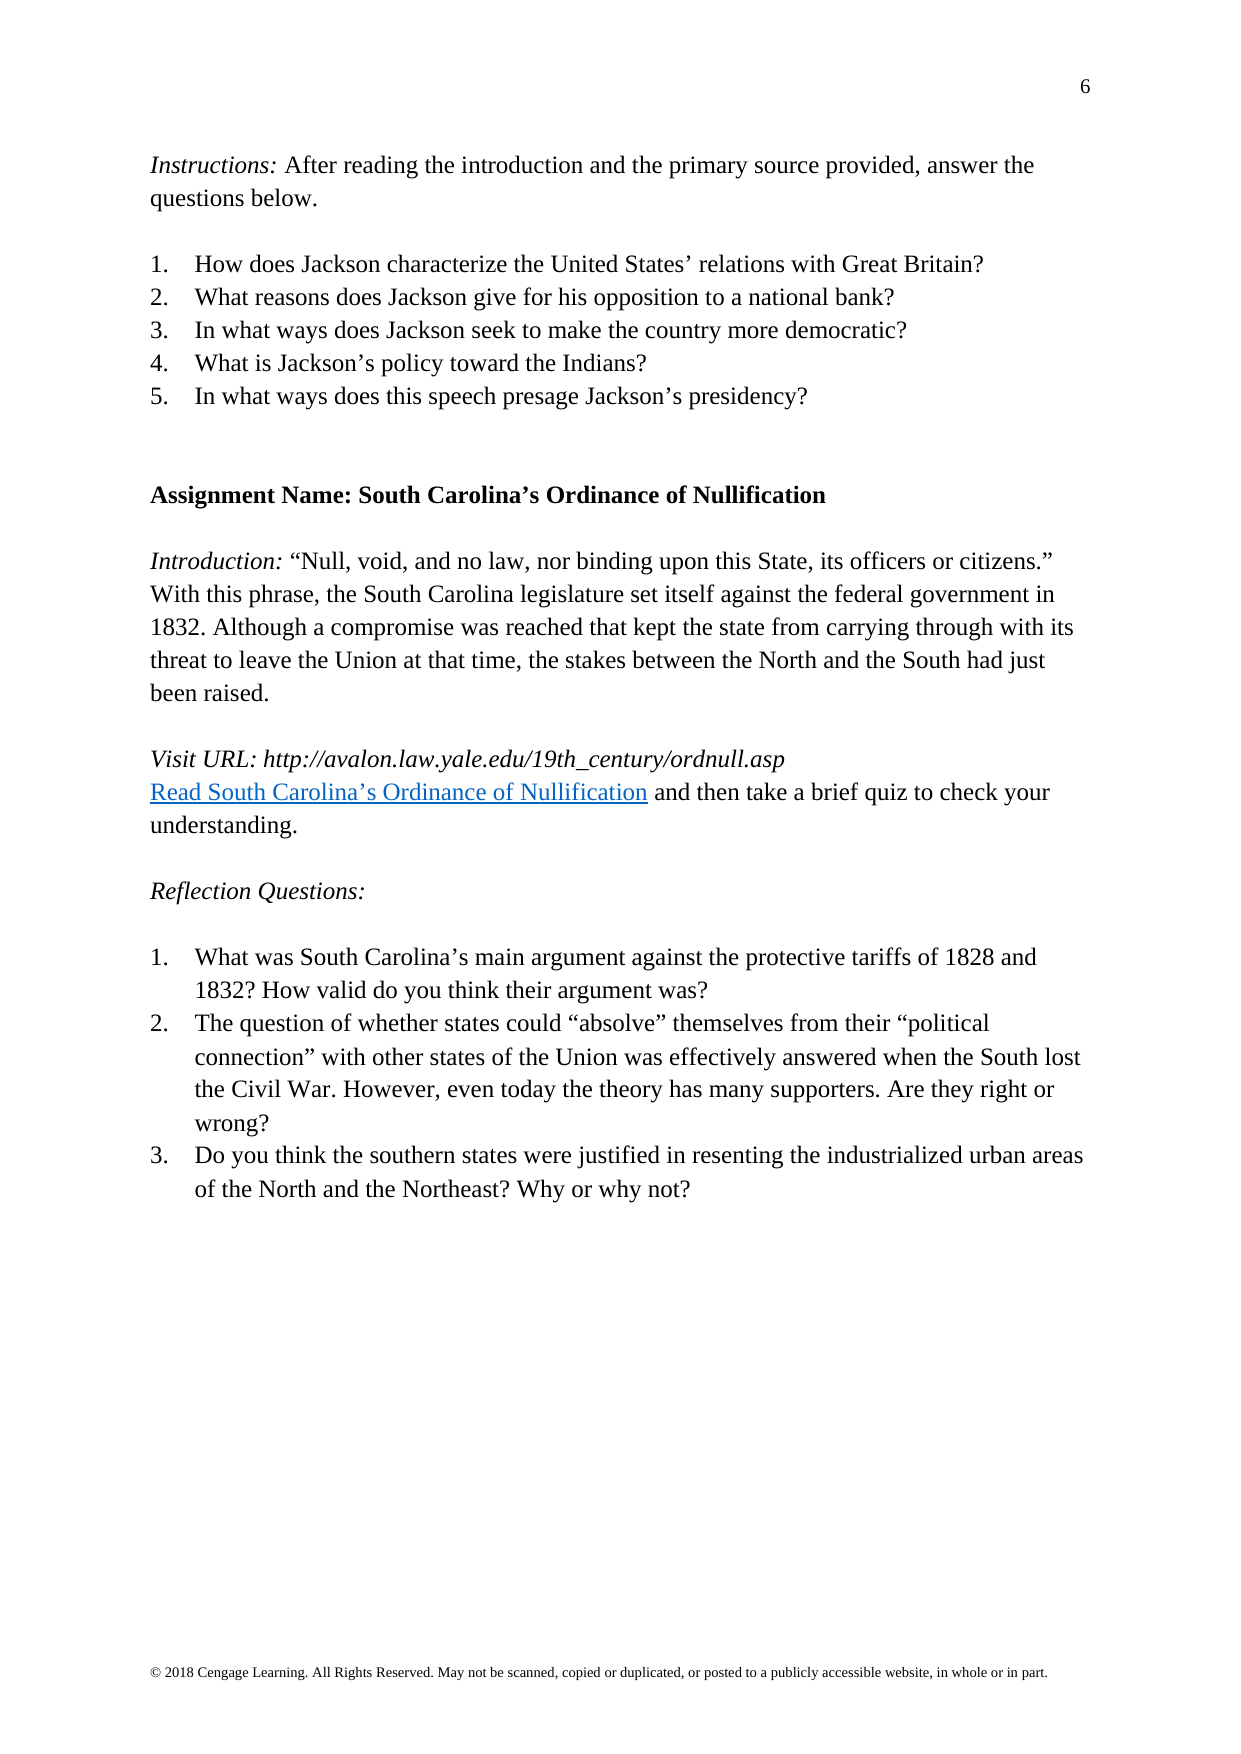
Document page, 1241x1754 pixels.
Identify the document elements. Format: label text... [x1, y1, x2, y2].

text Instructions: After reading the introduction and the primary source provided, answer the questions below. [150, 150, 1090, 212]
list In what ways does this speech presage Jackson’s presidency? [150, 381, 1090, 410]
list The question of whether states could “absolve” themselves from their “political connection” with other states of the Union was effectively answered when the South lost the Civil War. However, even today the theory has many supporters. Are they right or wrong? [150, 1008, 1090, 1136]
text Read South Carolina’s Ordinance of Nullification and then take a brief quiz to check your understanding. [150, 777, 1090, 839]
list Do you think the southern states were justified in resenting the industrialized urban areas of the North and the Northeast? Why or why not? [150, 1141, 1090, 1202]
list What was South Carolina’s main argument against the protective tariffs of 1828 and 1832? How valid do you think their argument was? [150, 942, 1090, 1004]
text Reflection Questions: [150, 876, 1090, 905]
text Visit URL: http://avalon.law.yale.edu/19th_century/ordnull.asp [150, 744, 1090, 773]
list What is Jackson’s policy toward the Indians? [150, 348, 1090, 377]
list What reasons does Jackson give for his opposition to a national bank? [150, 282, 1090, 311]
list In what ways does Jackson seek to make the country more democratic? [150, 315, 1090, 344]
text Introduction: “Null, void, and no law, nor binding upon this State, its officers or citizens.” With this phrase, the South Carolina legislature set itself against the federal government in 1832. Although a compromise was reached that kept the state from carrying through with its threat to leave the Union at that time, the stakes between the North and the South had just been raised. [150, 546, 1090, 707]
list How does Jackson characterize the United States’ relations with Great Britain? [150, 249, 1090, 278]
text Assignment Name: South Carolina’s Ordinance of Nullification [150, 480, 1090, 509]
